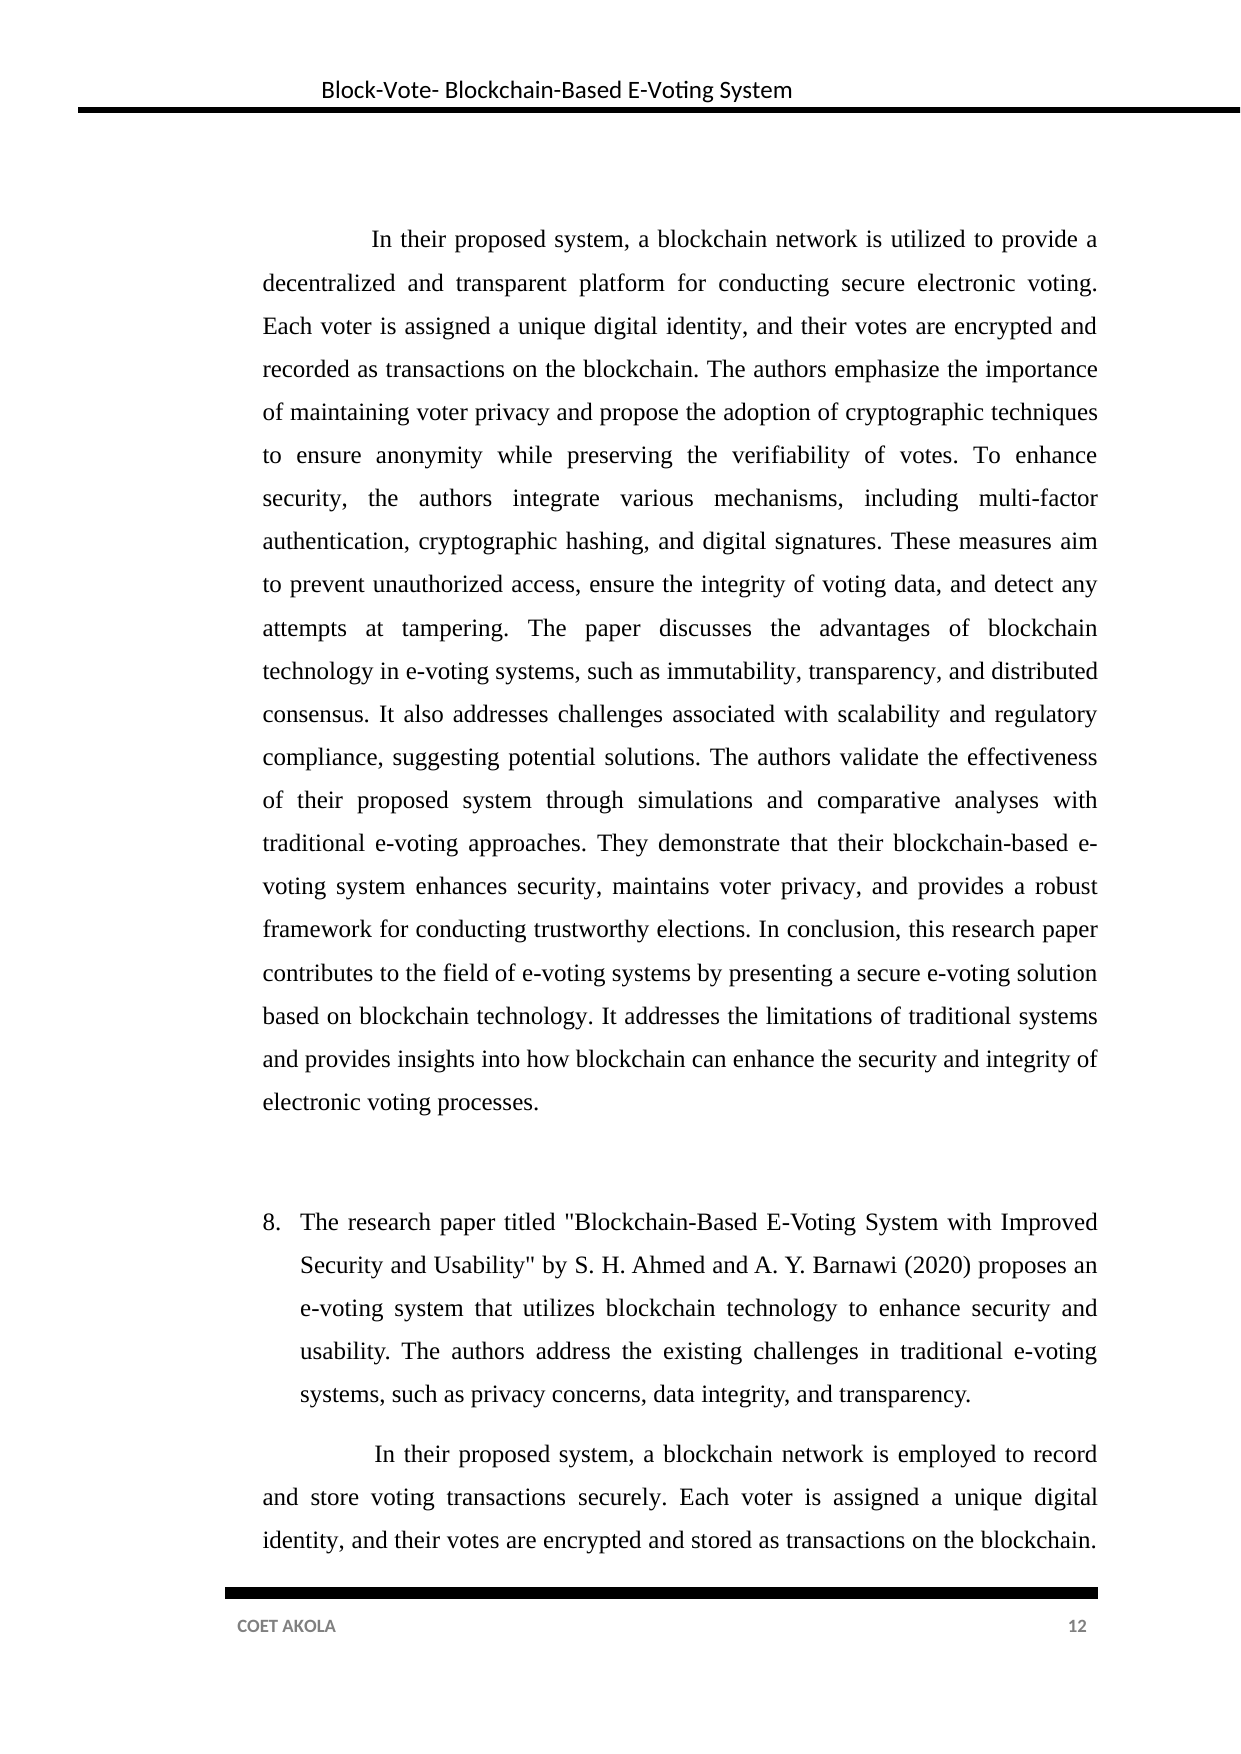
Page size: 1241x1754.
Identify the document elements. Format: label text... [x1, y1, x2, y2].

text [262, 1439, 1098, 1554]
text In their proposed system, a blockchain network is utilized to provide a decentralized and transparent platform for conducting secure electronic voting. Each voter is assigned a unique digital identity, and their votes are encrypted and recorded as transactions on the blockchain. The authors emphasize the importance of maintaining voter privacy and propose the adoption of cryptographic techniques to ensure anonymity while preserving the verifiability of votes. To enhance security, the authors integrate various mechanisms, including multi-factor authentication, cryptographic hashing, and digital signatures. These measures aim to prevent unauthorized access, ensure the integrity of voting data, and detect any attempts at tampering. The paper discusses the advantages of blockchain technology in e-voting systems, such as immutability, transparency, and distributed consensus. It also addresses challenges associated with scalability and regulatory compliance, suggesting potential solutions. The authors validate the effectiveness of their proposed system through simulations and comparative analyses with traditional e-voting approaches. They demonstrate that their blockchain-based e-voting system enhances security, maintains voter privacy, and provides a robust framework for conducting trustworthy elections. In conclusion, this research paper contributes to the field of e-voting systems by presenting a secure e-voting solution based on blockchain technology. It addresses the limitations of traditional systems and provides insights into how blockchain can enhance the security and integrity of electronic voting processes. [262, 224, 1098, 1116]
list The research paper titled "Blockchain-Based E-Voting System with Improved Security and Usability" by S. H. Ahmed and A. Y. Barnawi (2020) proposes an e-voting system that utilizes blockchain technology to enhance security and usability. The authors address the existing challenges in traditional e-voting systems, such as privacy concerns, data integrity, and transparency. [262, 1207, 1098, 1408]
